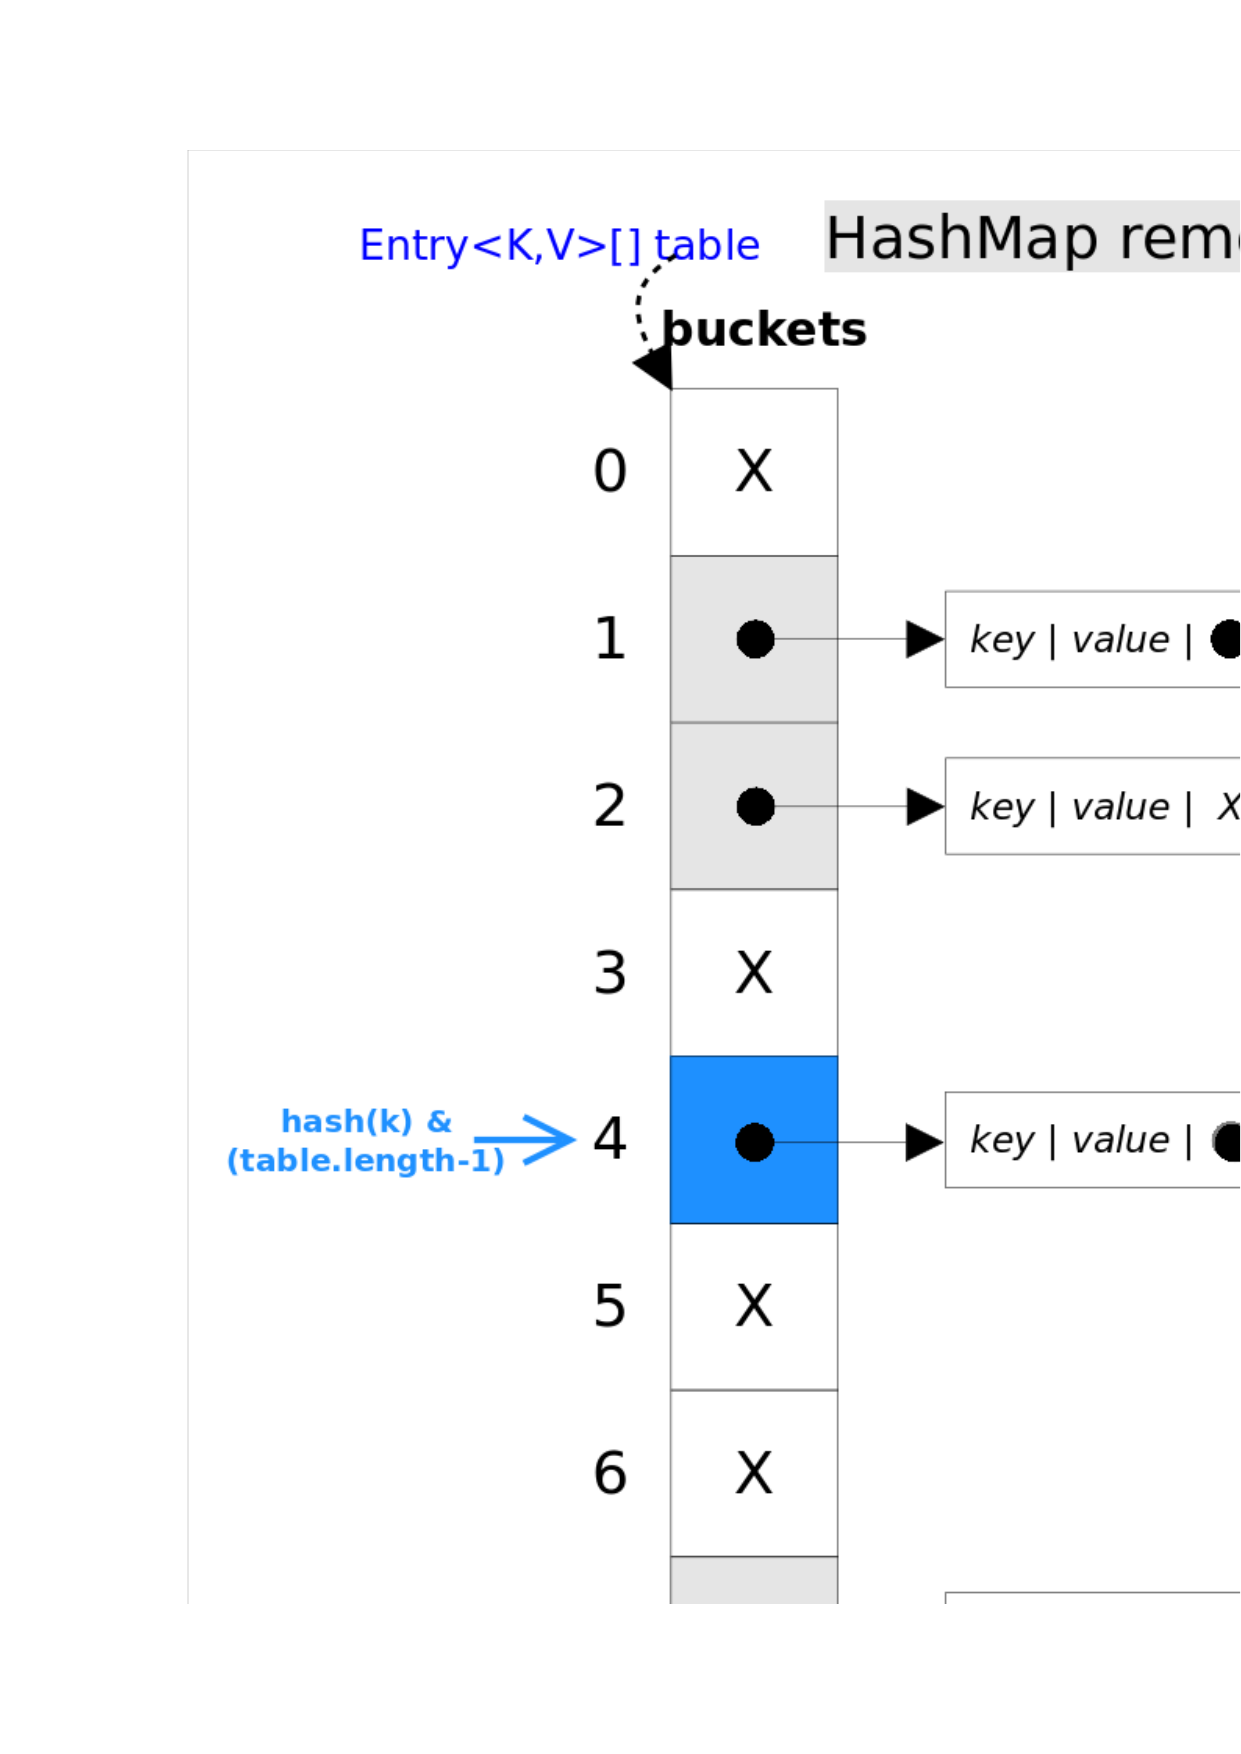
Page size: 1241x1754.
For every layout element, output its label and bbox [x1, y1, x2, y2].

picture [187, 150, 1241, 1604]
